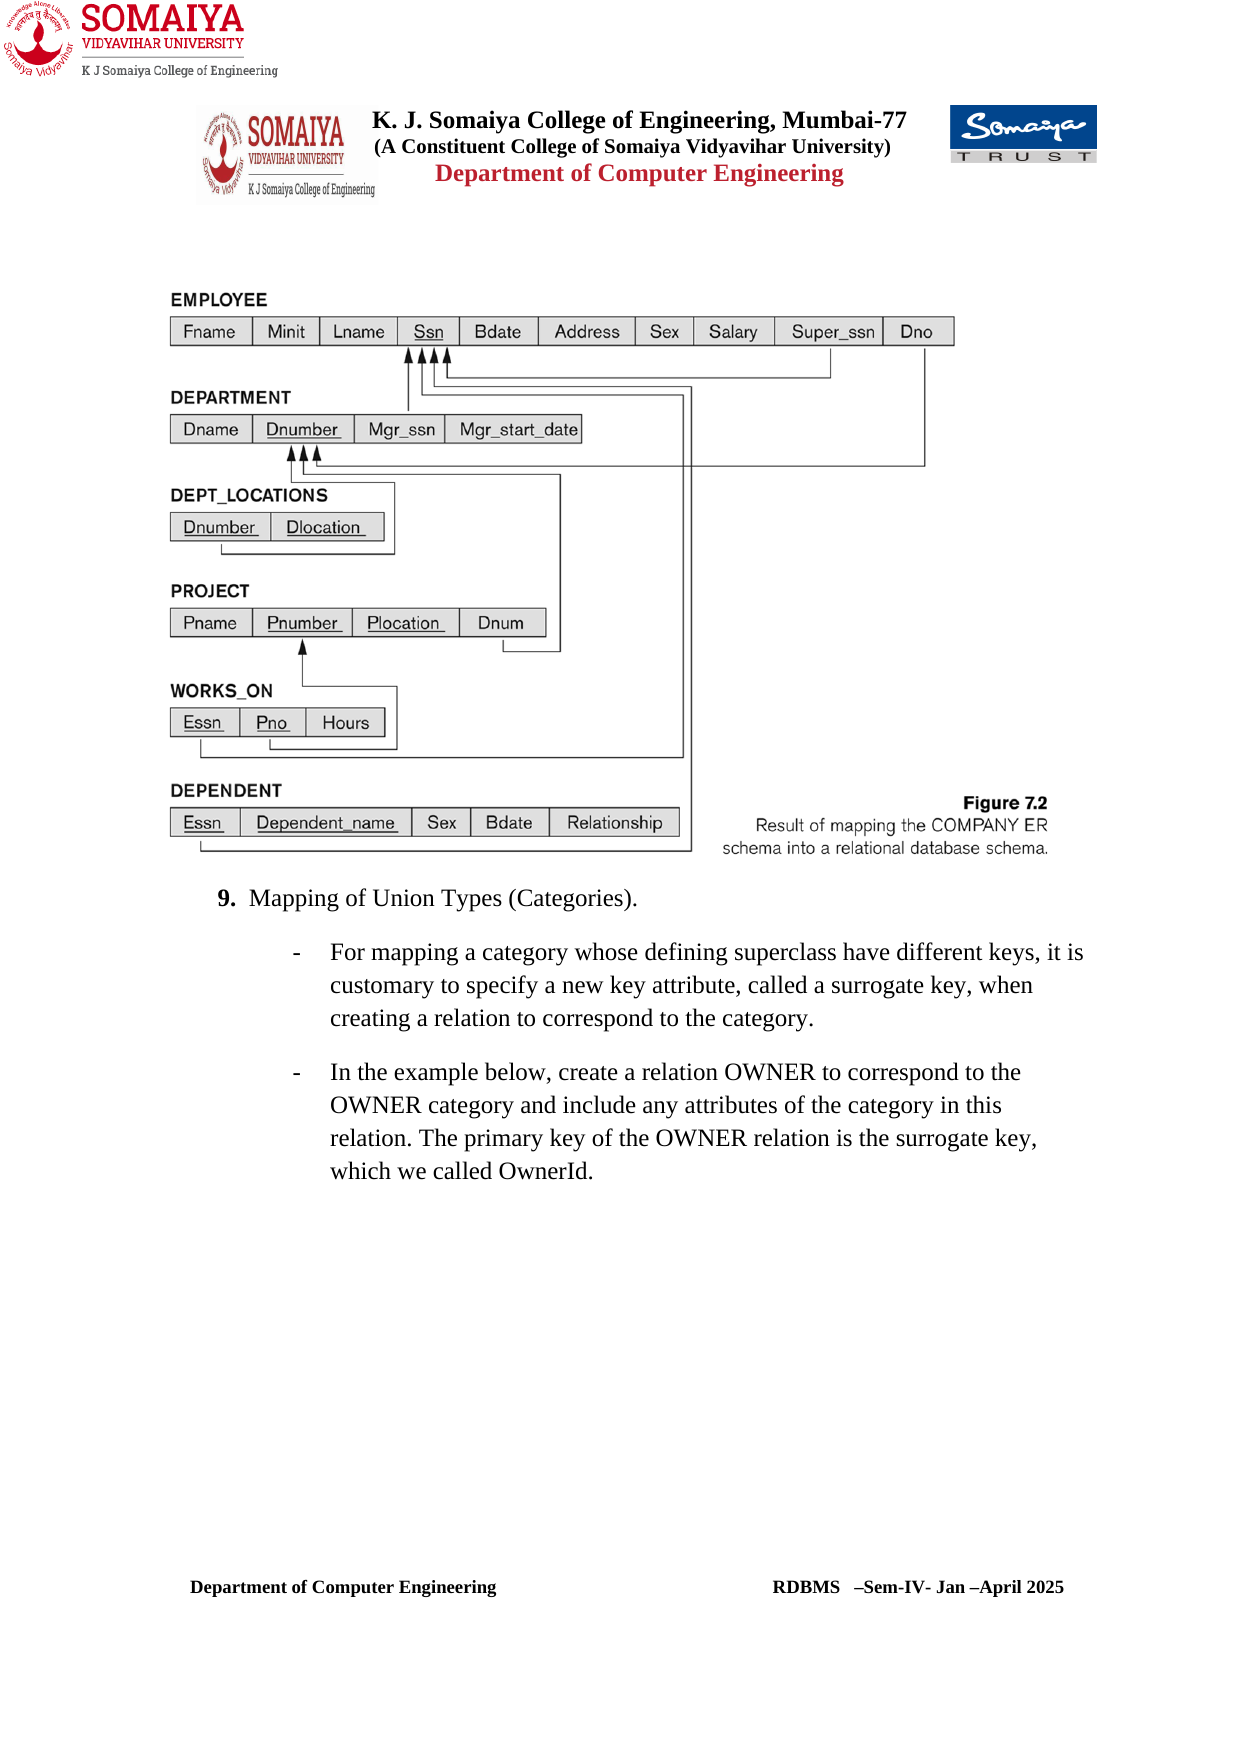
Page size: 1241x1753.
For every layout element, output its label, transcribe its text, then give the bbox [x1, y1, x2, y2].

picture [0, 0, 283, 83]
list Mapping of Union Types (Categories). [217, 883, 1086, 912]
list In the example below, create a relation OWNER to correspond to the OWNER category and include any attributes of the category in this relation. The primary key of the OWNER relation is the surrogate key, which we called OwnerId. [292, 1057, 1086, 1185]
picture [195, 105, 379, 205]
picture [950, 105, 1097, 163]
picture [168, 290, 1049, 855]
list For mapping a category whose defining superclass have different keys, it is customary to specify a new key attribute, called a surrogate key, when creating a relation to correspond to the category. [292, 937, 1086, 1032]
